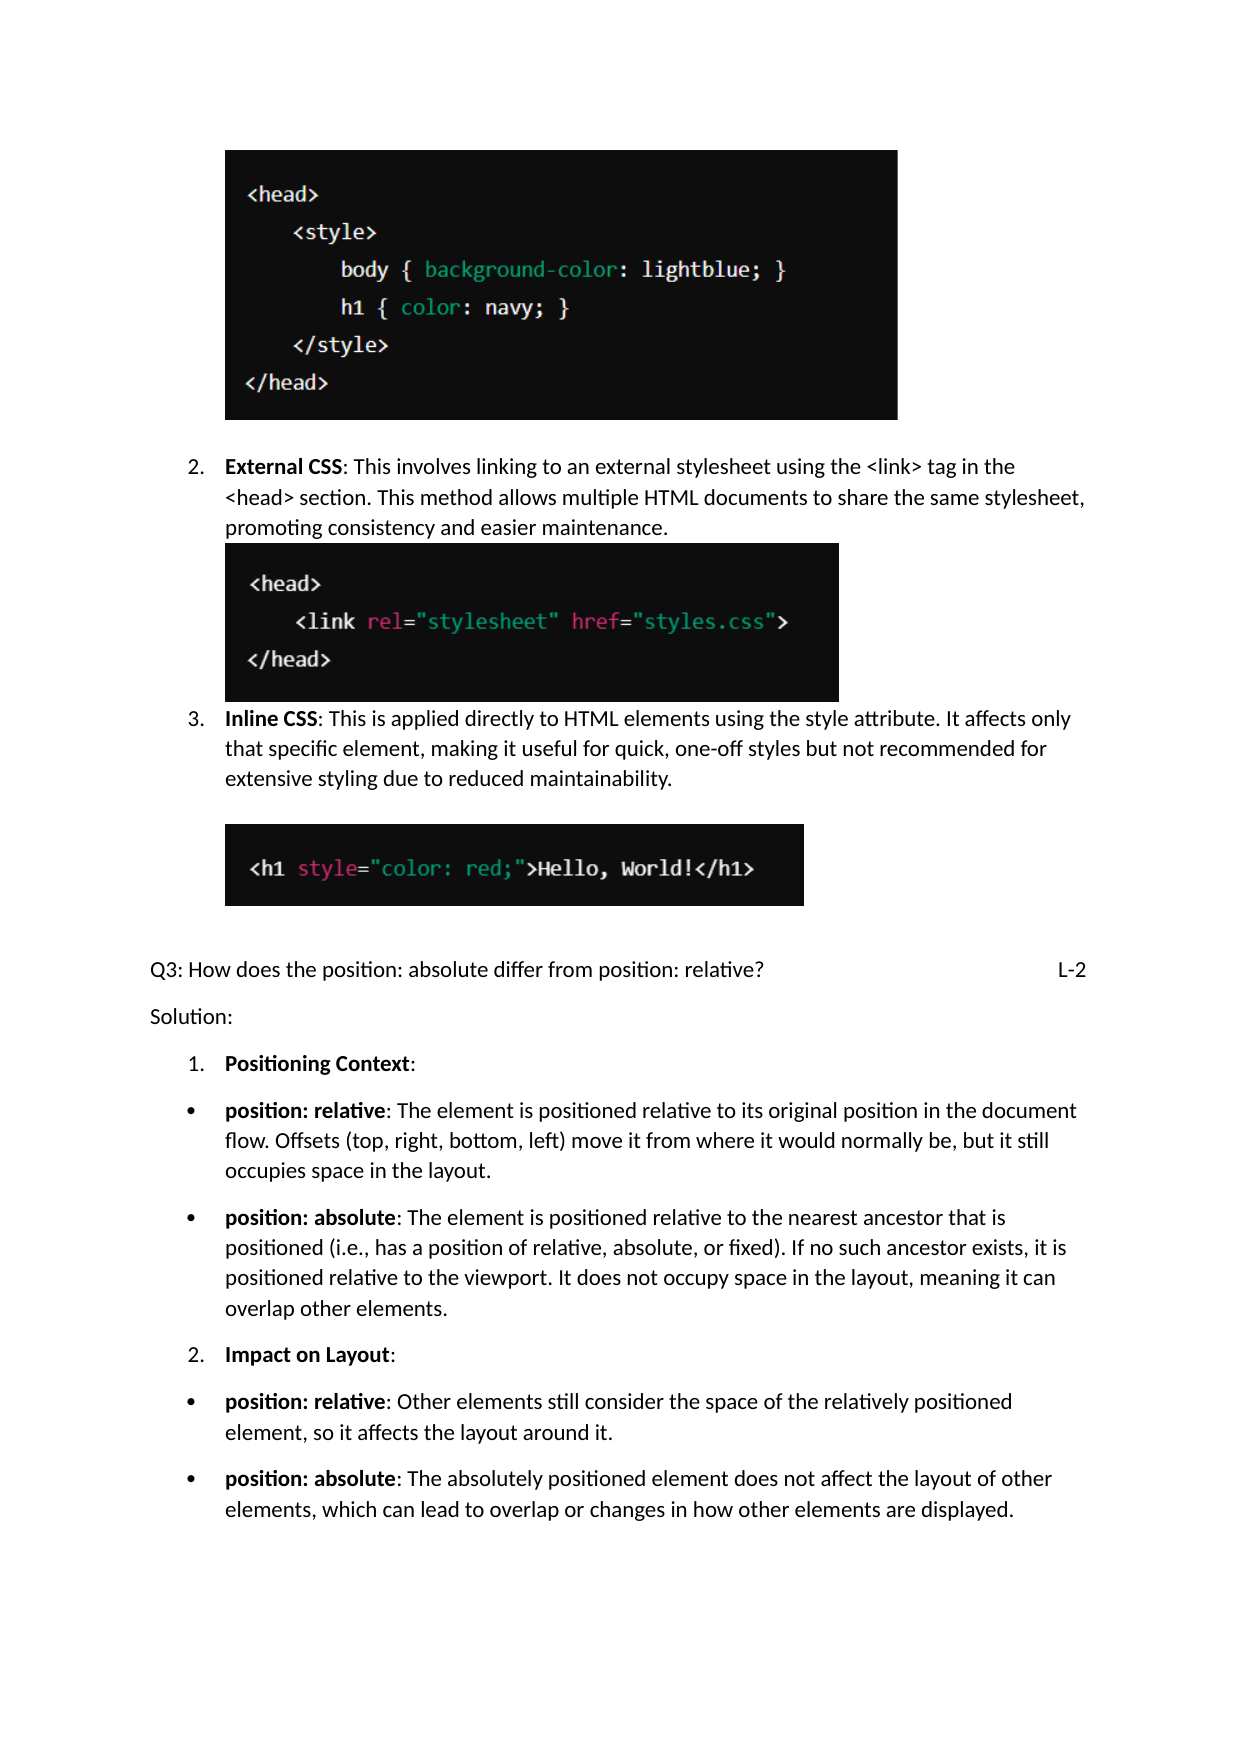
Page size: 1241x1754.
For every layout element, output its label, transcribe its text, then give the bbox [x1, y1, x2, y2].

list Impact on Layout: [187, 1341, 1090, 1368]
list position: relative: Other elements still consider the space of the relatively positioned element, so it affects the layout around it. [187, 1387, 1090, 1446]
text Solution: [150, 1002, 1090, 1030]
picture [225, 543, 839, 702]
picture [225, 824, 804, 906]
list External CSS: This involves linking to an external stylesheet using the <link> tag in the <head> section. This method allows multiple HTML documents to share the same stylesheet, promoting consistency and easier maintenance. [187, 452, 1090, 541]
list Inline CSS: This is applied directly to HTML elements using the style attribute. It affects only that specific element, making it useful for quick, one-off styles but not recommended for extensive styling due to reduced maintainability. [187, 704, 1090, 792]
list position: absolute: The absolutely positioned element does not affect the layout of other elements, which can lead to overlap or changes in how other elements are displayed. [187, 1464, 1090, 1523]
picture [225, 150, 898, 420]
list Positioning Context: [187, 1049, 1090, 1077]
list position: relative: The element is positioned relative to its original position in the document flow. Offsets (top, right, bottom, left) move it from where it would normally be, but it still occupies space in the layout. [187, 1096, 1090, 1184]
list position: absolute: The element is positioned relative to the nearest ancestor that is positioned (i.e., has a position of relative, absolute, or fixed). If no such ancestor exists, it is positioned relative to the viewport. It does not occupy space in the layout, meaning it can overlap other elements. [187, 1203, 1090, 1322]
text Q3: How does the position: absolute differ from position: relative? L-2 [150, 955, 1090, 983]
